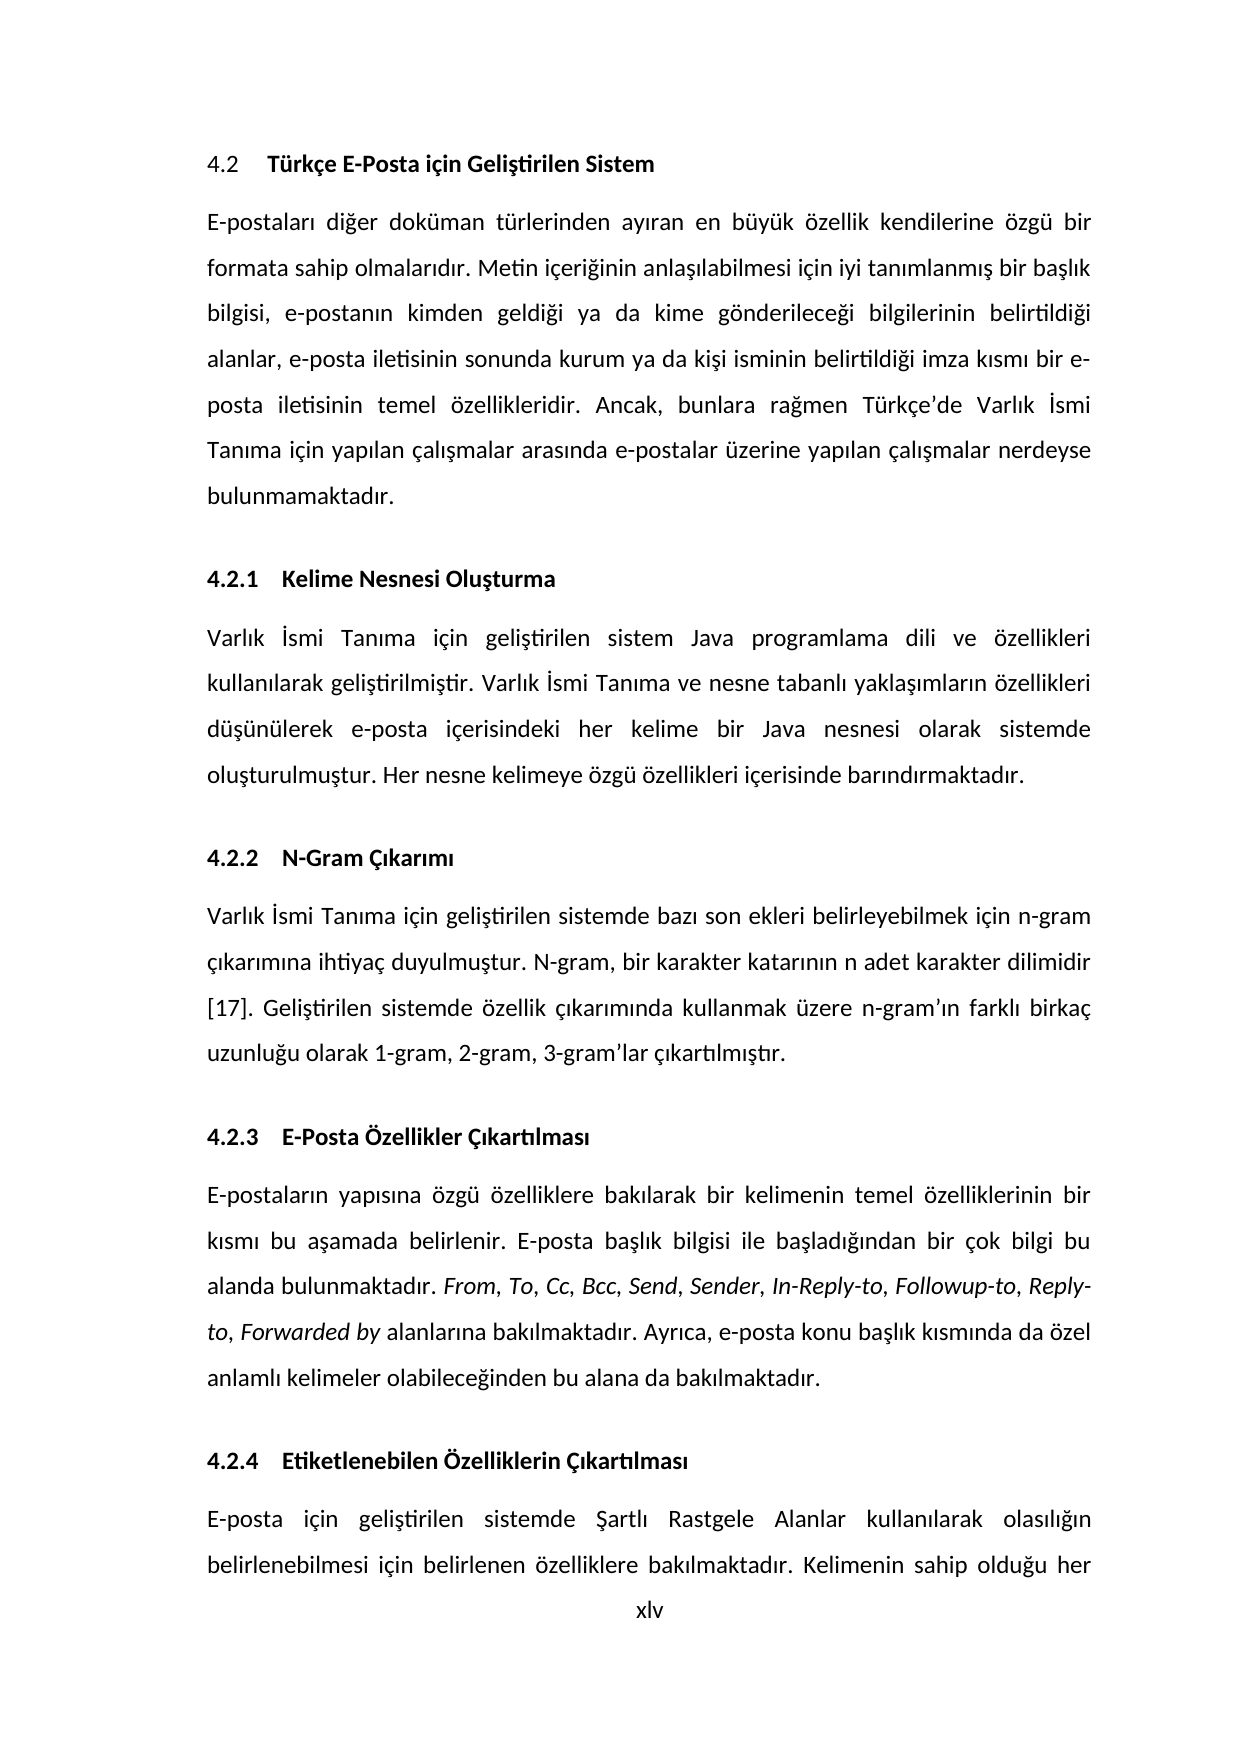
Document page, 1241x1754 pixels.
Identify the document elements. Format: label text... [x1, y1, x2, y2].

text E-postaların yapısına özgü özelliklere bakılarak bir kelimenin temel özelliklerinin bir kısmı bu aşamada belirlenir. E-posta başlık bilgisi ile başladığından bir çok bilgi bu alanda bulunmaktadır. From, To, Cc, Bcc, Send, Sender, In-Reply-to, Followup-to, Reply-to, Forwarded by alanlarına bakılmaktadır. Ayrıca, e-posta konu başlık kısmında da özel anlamlı kelimeler olabileceğinden bu alana da bakılmaktadır. [207, 1179, 1092, 1392]
text E-postaları diğer doküman türlerinden ayıran en büyük özellik kendilerine özgü bir formata sahip olmalarıdır. Metin içeriğinin anlaşılabilmesi için iyi tanımlanmış bir başlık bilgisi, e-postanın kimden geldiği ya da kime gönderileceği bilgilerinin belirtildiği alanlar, e-posta iletisinin sonunda kurum ya da kişi isminin belirtildiği imza kısmı bir e-posta iletisinin temel özellikleridir. Ancak, bunlara rağmen Türkçe’de Varlık İsmi Tanıma için yapılan çalışmalar arasında e-postalar üzerine yapılan çalışmalar nerdeyse bulunmamaktadır. [207, 206, 1092, 511]
subtitle Kelime Nesnesi Oluşturma [207, 563, 1092, 594]
subtitle Etiketlenebilen Özelliklerin Çıkartılması [207, 1445, 1092, 1476]
subtitle N-Gram Çıkarımı [207, 842, 1092, 873]
text Varlık İsmi Tanıma için geliştirilen sistem Java programlama dili ve özellikleri kullanılarak geliştirilmiştir. Varlık İsmi Tanıma ve nesne tabanlı yaklaşımların özellikleri düşünülerek e-posta içerisindeki her kelime bir Java nesnesi olarak sistemde oluşturulmuştur. Her nesne kelimeye özgü özellikleri içerisinde barındırmaktadır. [207, 622, 1092, 789]
subtitle Türkçe E-Posta için Geliştirilen Sistem [207, 148, 1092, 178]
text Varlık İsmi Tanıma için geliştirilen sistemde bazı son ekleri belirleyebilmek için n-gram çıkarımına ihtiyaç duyulmuştur. N-gram, bir karakter katarının n adet karakter dilimidir [17]. Geliştirilen sistemde özellik çıkarımında kullanmak üzere n-gram’ın farklı birkaç uzunluğu olarak 1-gram, 2-gram, 3-gram’lar çıkartılmıştır. [207, 900, 1092, 1068]
subtitle E-Posta Özellikler Çıkartılması [207, 1121, 1092, 1151]
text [207, 1503, 1092, 1580]
